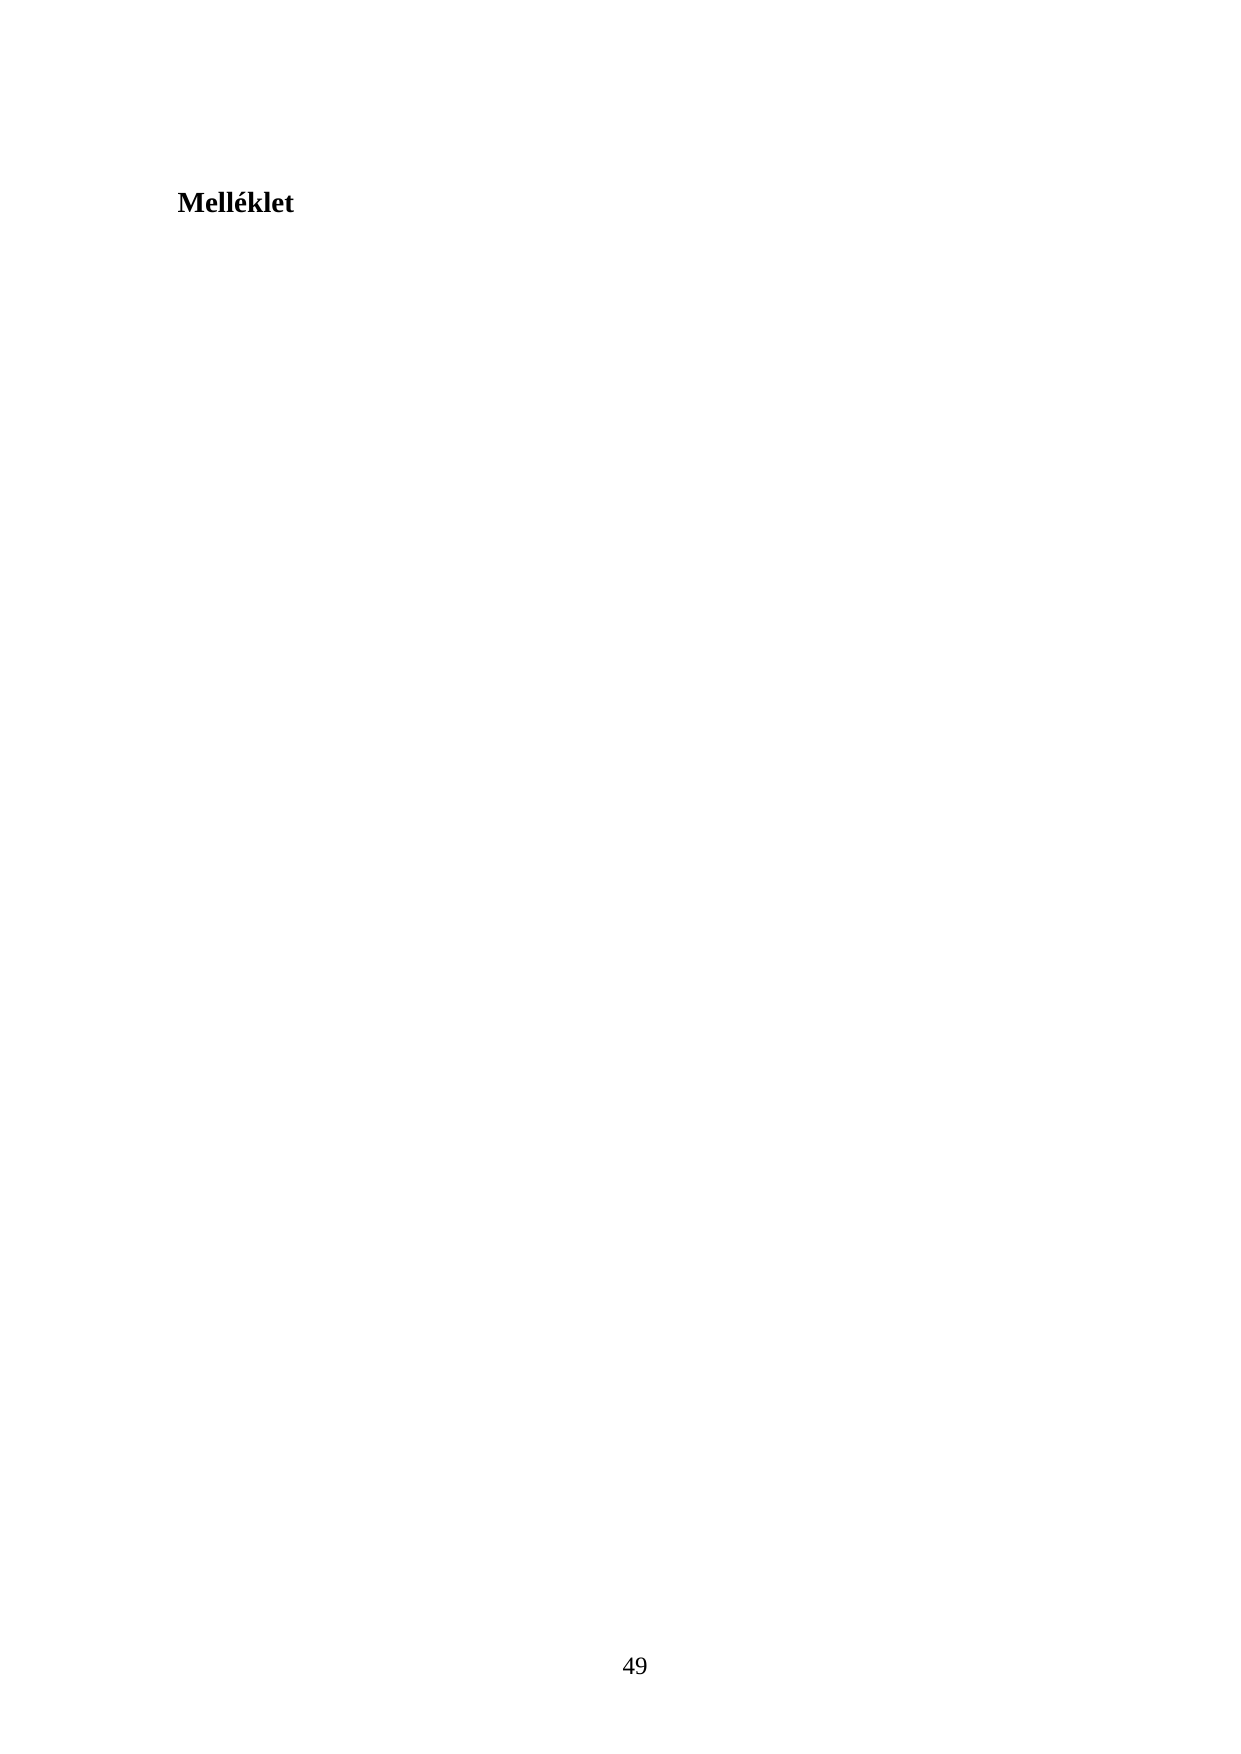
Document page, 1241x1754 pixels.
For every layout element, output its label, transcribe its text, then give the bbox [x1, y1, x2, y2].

text Melléklet [177, 185, 1092, 219]
